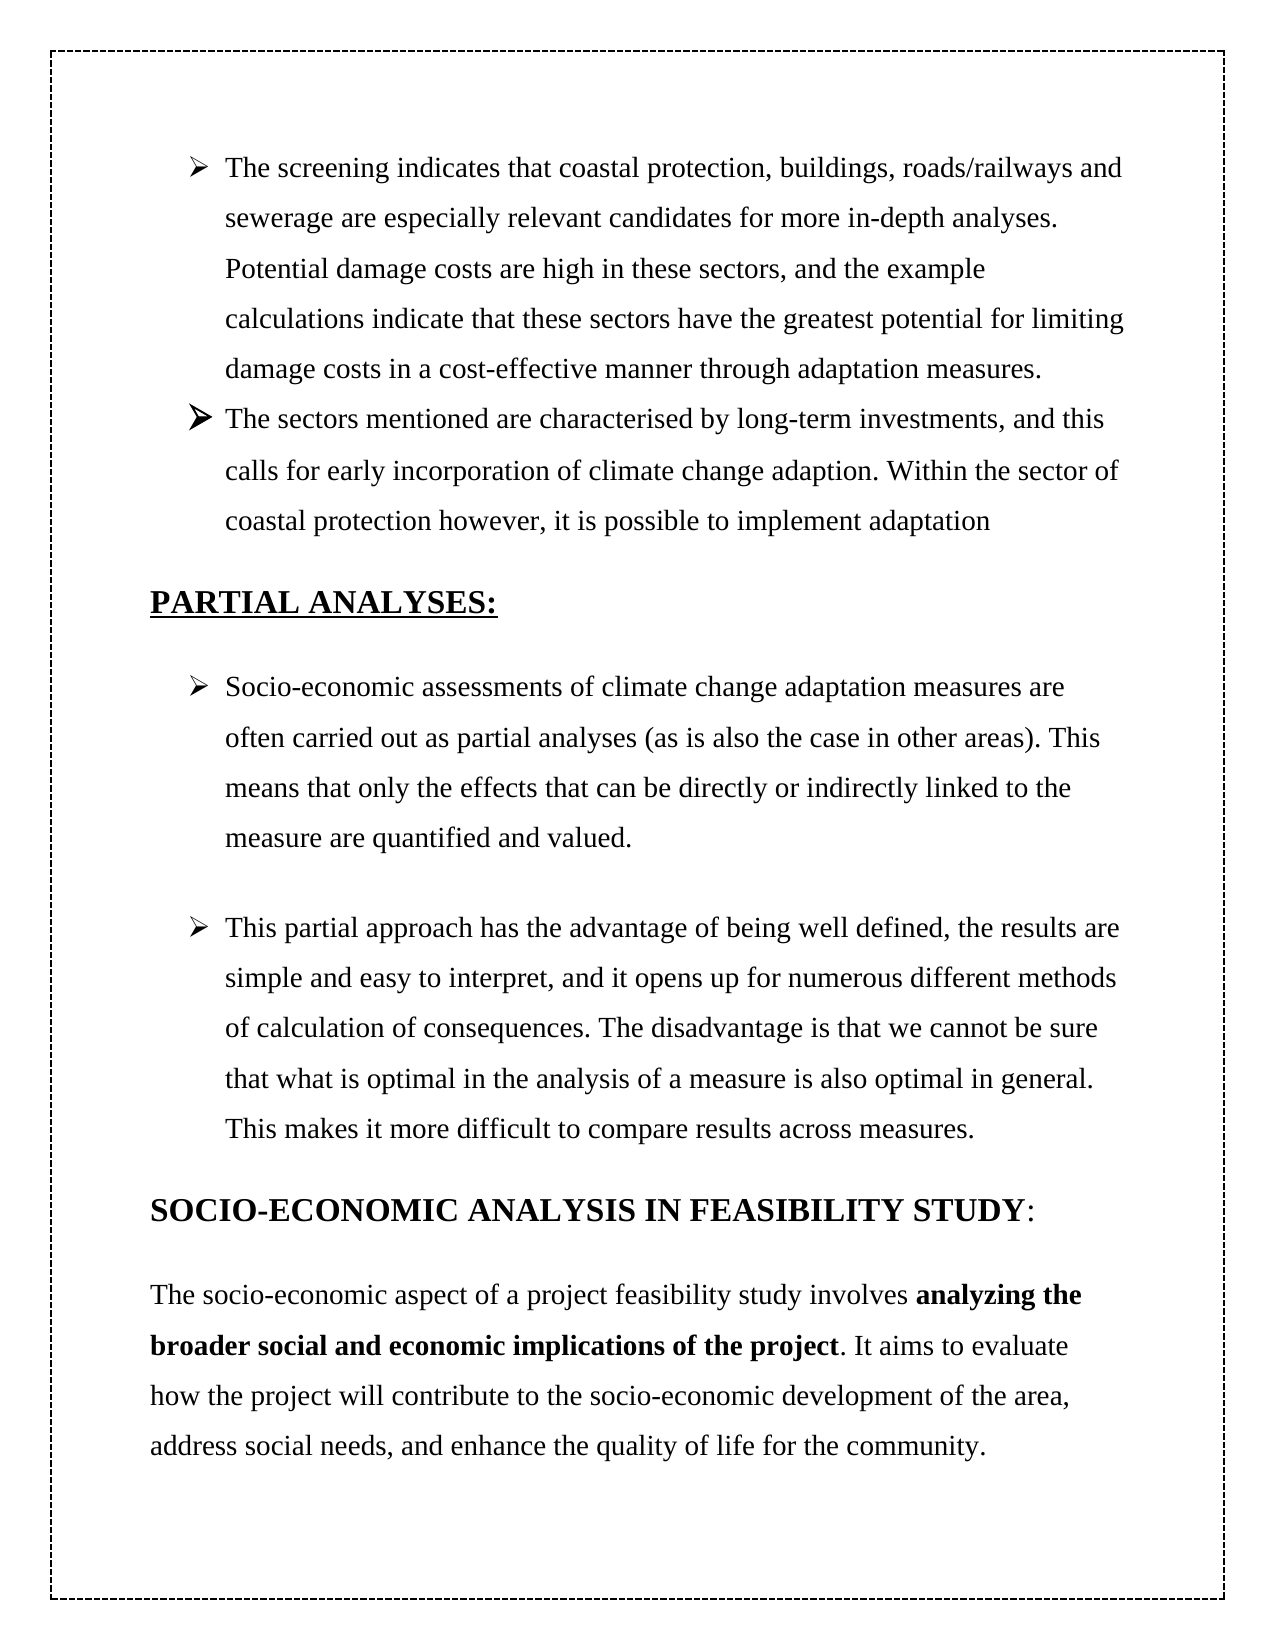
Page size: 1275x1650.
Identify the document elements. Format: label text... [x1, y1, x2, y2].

list This partial approach has the advantage of being well defined, the results are simple and easy to interpret, and it opens up for numerous different methods of calculation of consequences. The disadvantage is that we cannot be sure that what is optimal in the analysis of a measure is also optimal in general. This makes it more difficult to compare results across measures. [187, 910, 1125, 1145]
list Socio-economic assessments of climate change adaptation measures are often carried out as partial analyses (as is also the case in other areas). This means that only the effects that can be directly or indirectly linked to the measure are quantified and valued. [187, 669, 1125, 896]
text SOCIO-ECONOMIC ANALYSIS IN FEASIBILITY STUDY: [150, 1191, 1125, 1229]
text PARTIAL ANALYSES: [150, 583, 1125, 621]
list The sectors mentioned are characterised by long-term investments, and this calls for early incorporation of climate change adaption. Within the sector of coastal protection however, it is possible to implement adaptation [187, 402, 1125, 537]
text The socio-economic aspect of a project feasibility study involves analyzing the broader social and economic implications of the project. It aims to evaluate how the project will contribute to the socio-economic development of the area, address social needs, and enhance the quality of life for the community. [150, 1277, 1125, 1462]
list The screening indicates that coastal protection, buildings, roads/railways and sewerage are especially relevant candidates for more in-depth analyses. Potential damage costs are high in these sectors, and the example calculations indicate that these sectors have the greatest potential for limiting damage costs in a cost-effective manner through adaptation measures. [187, 150, 1125, 385]
